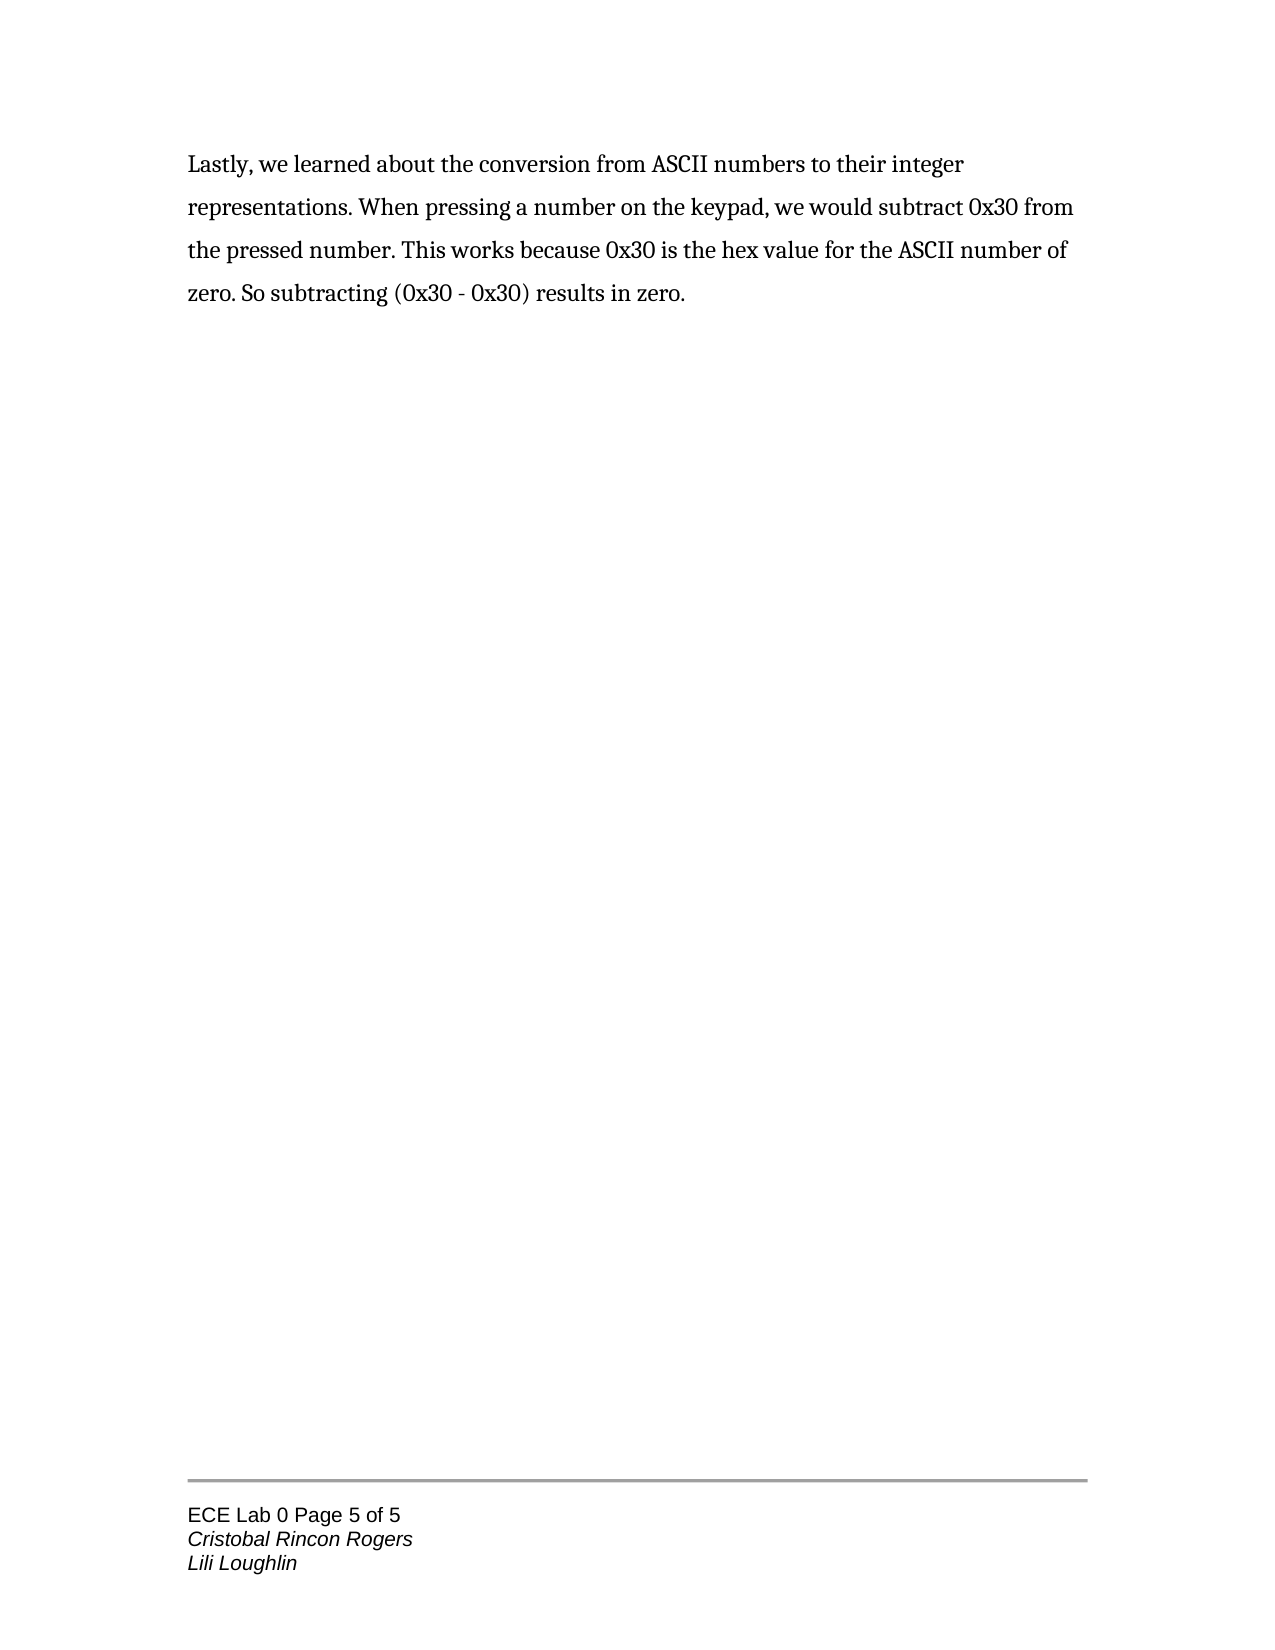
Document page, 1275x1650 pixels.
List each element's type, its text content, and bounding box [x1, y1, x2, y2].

text Lastly, we learned about the conversion from ASCII numbers to their integer representations. When pressing a number on the keypad, we would subtract 0x30 from the pressed number. This works because 0x30 is the hex value for the ASCII number of zero. So subtracting (0x30 - 0x30) results in zero. [187, 150, 1087, 308]
